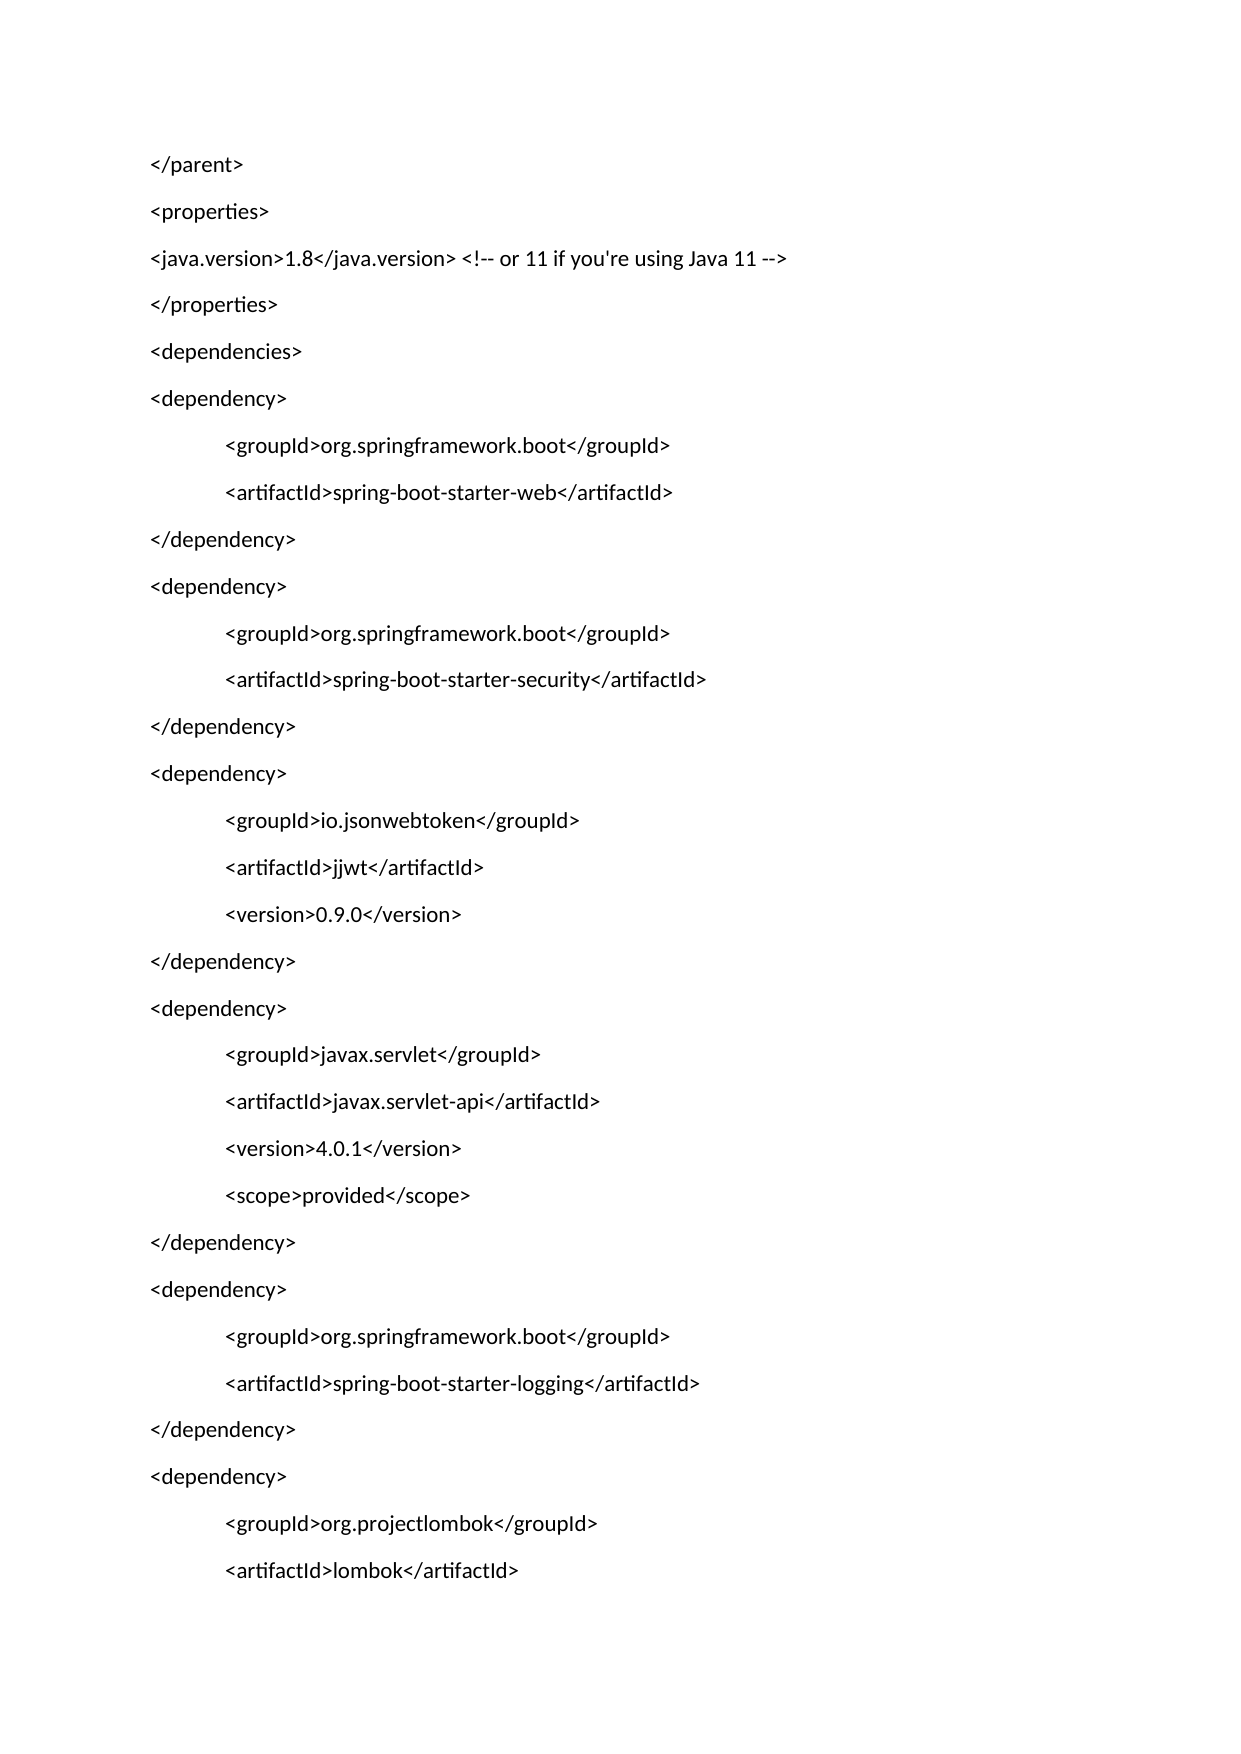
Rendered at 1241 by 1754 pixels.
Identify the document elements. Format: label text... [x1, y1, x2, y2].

text </dependency> [150, 712, 1090, 741]
text <dependency> [150, 384, 1090, 412]
text <dependency> [150, 994, 1090, 1022]
text <artifactId>spring-boot-starter-security</artifactId> [150, 666, 1090, 694]
text <properties> [150, 197, 1090, 225]
text <artifactId>lombok</artifactId> [150, 1556, 1090, 1584]
text <artifactId>spring-boot-starter-web</artifactId> [150, 478, 1090, 506]
text </properties> [150, 291, 1090, 319]
text <dependency> [150, 759, 1090, 787]
text <artifactId>jjwt</artifactId> [150, 853, 1090, 881]
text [150, 1322, 1090, 1350]
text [150, 431, 1090, 459]
text </dependency> [150, 1228, 1090, 1256]
text </parent> [150, 150, 1090, 178]
text <version>4.0.1</version> [150, 1134, 1090, 1162]
text <dependency> [150, 1462, 1090, 1491]
text <groupId>io.jsonwebtoken</groupId> [150, 806, 1090, 834]
text <java.version>1.8</java.version> <!-- or 11 if you're using Java 11 --> [150, 244, 1090, 272]
text <groupId>org.projectlombok</groupId> [150, 1509, 1090, 1537]
text <version>0.9.0</version> [150, 900, 1090, 928]
text <groupId>javax.servlet</groupId> [150, 1041, 1090, 1069]
text <dependencies> [150, 337, 1090, 366]
text <dependency> [150, 572, 1090, 600]
text <artifactId>javax.servlet-api</artifactId> [150, 1087, 1090, 1116]
text </dependency> [150, 947, 1090, 975]
text <artifactId>spring-boot-starter-logging</artifactId> [150, 1369, 1090, 1397]
text <scope>provided</scope> [150, 1181, 1090, 1209]
text </dependency> [150, 525, 1090, 553]
text <groupId>org.springframework.boot</groupId> [150, 619, 1090, 647]
text <dependency> [150, 1275, 1090, 1303]
text </dependency> [150, 1416, 1090, 1444]
